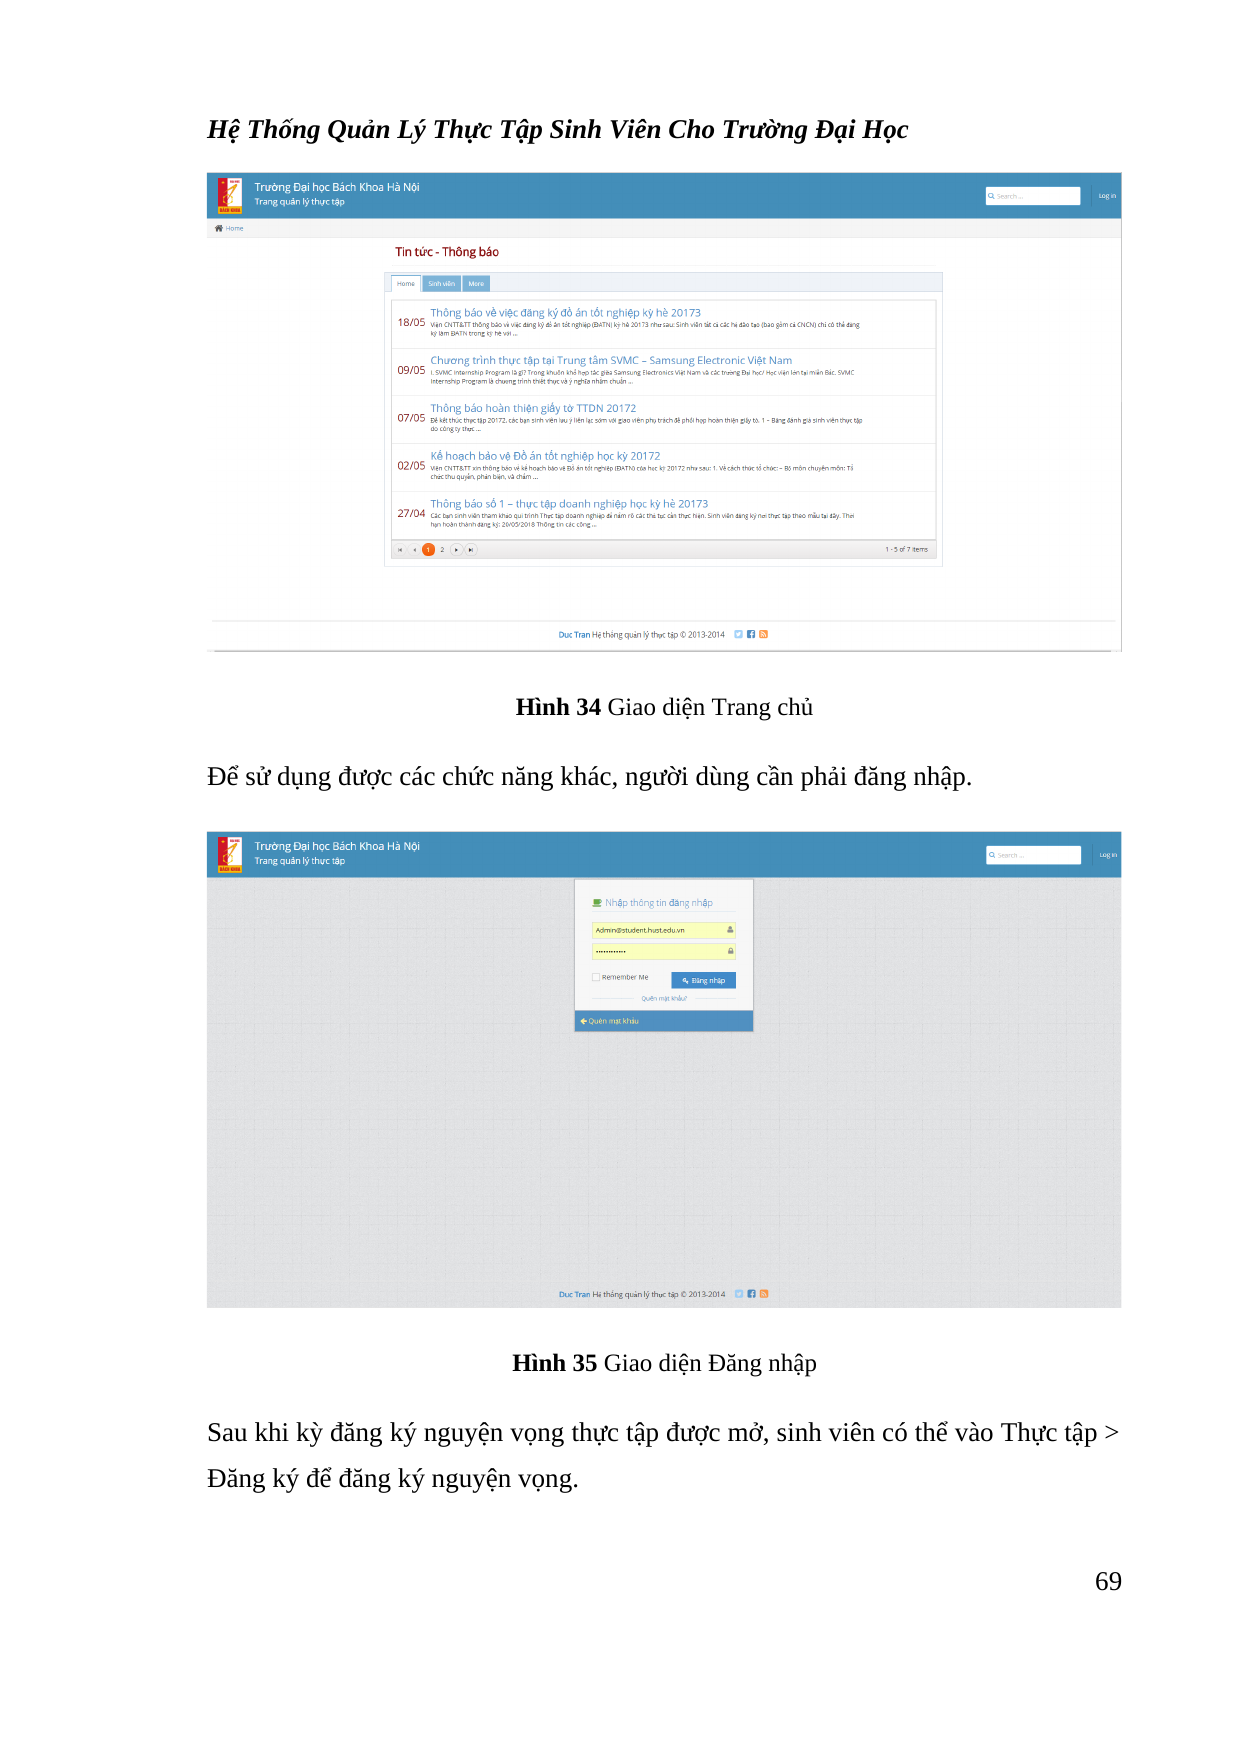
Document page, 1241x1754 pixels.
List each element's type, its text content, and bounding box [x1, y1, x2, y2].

text Để sử dụng được các chức năng khác, người dùng cần phải đăng nhập. [207, 760, 1122, 791]
picture [206, 831, 1122, 1308]
picture [206, 172, 1122, 652]
text Hình 34 Giao diện Trang chủ [207, 692, 1122, 721]
text Hình 35 Giao diện Đăng nhập [207, 1348, 1122, 1377]
text Sau khi kỳ đăng ký nguyện vọng thực tập được mở, sinh viên có thể vào Thực tập > Đăng ký để đăng ký nguyện vọng. [207, 1416, 1122, 1494]
